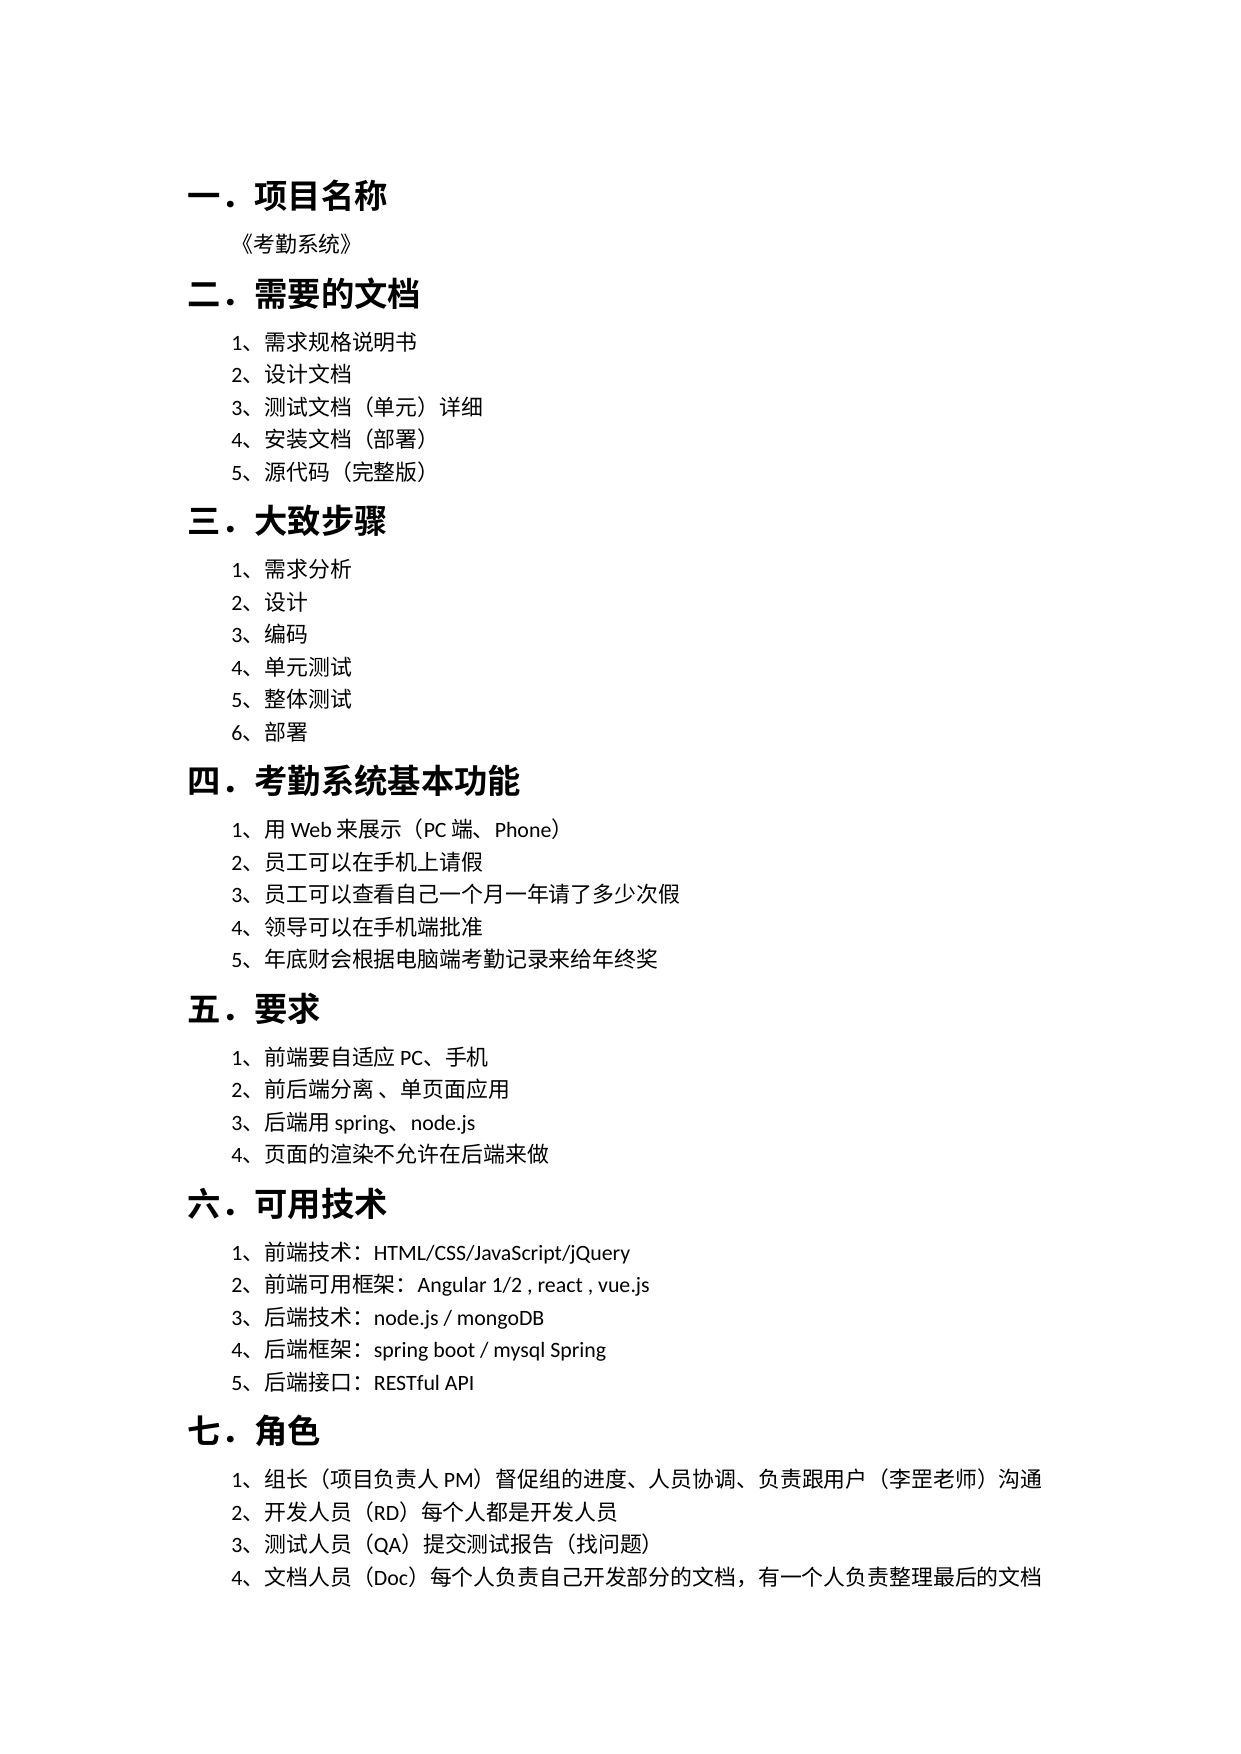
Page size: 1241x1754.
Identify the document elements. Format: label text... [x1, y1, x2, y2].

text 4、单元测试 [187, 649, 1053, 682]
text 四．考勤系统基本功能 [187, 747, 1053, 812]
text 六．可用技术 [187, 1169, 1053, 1234]
text 4、页面的渲染不允许在后端来做 [187, 1137, 1053, 1169]
text 2、员工可以在手机上请假 [187, 844, 1053, 877]
text 《考勤系统》 [187, 227, 1053, 259]
text 2、前后端分离 、单页面应用 [187, 1072, 1053, 1104]
text 4、领导可以在手机端批准 [187, 909, 1053, 942]
text 1、组长（项目负责人PM）督促组的进度、人员协调、负责跟用户（李罡老师）沟通 [187, 1462, 1053, 1494]
text 七．角色 [187, 1397, 1053, 1462]
text 3、员工可以查看自己一个月一年请了多少次假 [187, 877, 1053, 909]
text 3、测试文档（单元）详细 [187, 389, 1053, 422]
text 6、部署 [187, 714, 1053, 747]
text 5、整体测试 [187, 682, 1053, 714]
text 1、前端技术：HTML/CSS/JavaScript/jQuery [187, 1234, 1053, 1267]
text 1、前端要自适应PC、手机 [187, 1039, 1053, 1072]
text 3、后端用spring、node.js [187, 1104, 1053, 1137]
text 3、后端技术：node.js / mongoDB [187, 1299, 1053, 1332]
text 五．要求 [187, 974, 1053, 1039]
text 一．项目名称 [187, 162, 1053, 227]
text 5、后端接口：RESTful API [187, 1364, 1053, 1397]
text 4、文档人员（Doc）每个人负责自己开发部分的文档，有一个人负责整理最后的文档 [187, 1559, 1053, 1592]
text 5、源代码（完整版） [187, 454, 1053, 487]
text 三．大致步骤 [187, 487, 1053, 552]
text 2、前端可用框架：Angular 1/2 , react , vue.js [187, 1267, 1053, 1299]
text 1、需求规格说明书 [231, 324, 1053, 357]
text 1、用Web来展示（PC端、Phone） [187, 812, 1053, 844]
text 3、编码 [187, 617, 1053, 649]
text 4、安装文档（部署） [187, 422, 1053, 454]
text 3、测试人员（QA）提交测试报告（找问题） [187, 1527, 1053, 1559]
text 4、后端框架：spring boot / mysql Spring [187, 1332, 1053, 1364]
text 2、开发人员（RD）每个人都是开发人员 [187, 1494, 1053, 1527]
text 2、设计 [187, 584, 1053, 617]
text 二．需要的文档 [187, 259, 1053, 324]
text 5、年底财会根据电脑端考勤记录来给年终奖 [187, 942, 1053, 974]
text 1、需求分析 [187, 552, 1053, 584]
text 2、设计文档 [187, 357, 1053, 389]
